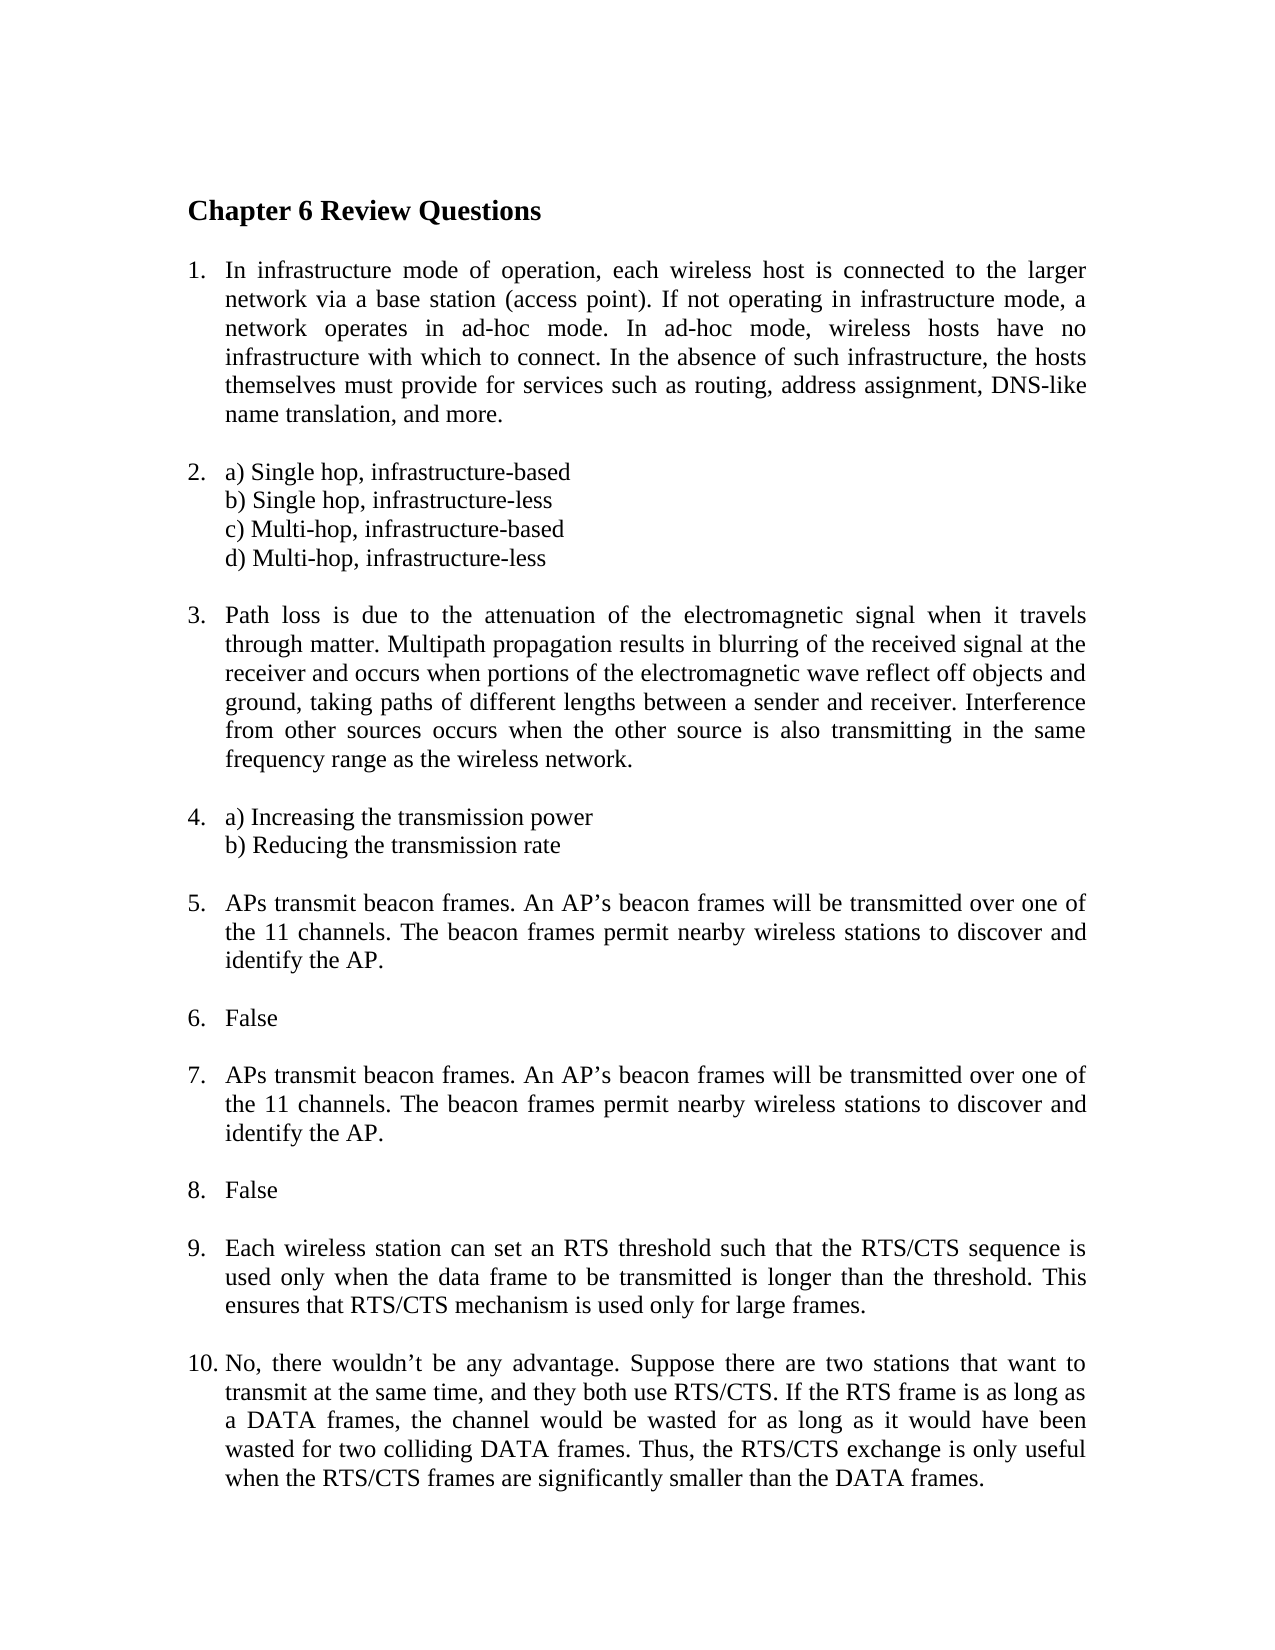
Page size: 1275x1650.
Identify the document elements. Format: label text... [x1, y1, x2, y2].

list a) Single hop, infrastructure-based [187, 457, 1087, 485]
text Chapter 6 Review Questions [187, 193, 1087, 227]
text c) Multi-hop, infrastructure-based [225, 514, 1087, 543]
list APs transmit beacon frames. An AP’s beacon frames will be transmitted over one of the 11 channels. The beacon frames permit nearby wireless stations to discover and identify the AP. [187, 1060, 1087, 1147]
subtitle No, there wouldn’t be any advantage. Suppose there are two stations that want to transmit at the same time, and they both use RTS/CTS. If the RTS frame is as long as a DATA frames, the channel would be wasted for as long as it would have been wasted for two colliding DATA frames. Thus, the RTS/CTS exchange is only useful when the RTS/CTS frames are significantly smaller than the DATA frames. [187, 1348, 1087, 1492]
list Each wireless station can set an RTS threshold such that the RTS/CTS sequence is used only when the data frame to be transmitted is longer than the threshold. This ensures that RTS/CTS mechanism is used only for large frames. [187, 1233, 1087, 1319]
list APs transmit beacon frames. An AP’s beacon frames will be transmitted over one of the 11 channels. The beacon frames permit nearby wireless stations to discover and identify the AP. [187, 888, 1087, 974]
list a) Increasing the transmission power [187, 802, 1087, 830]
list In infrastructure mode of operation, each wireless host is connected to the larger network via a base station (access point). If not operating in infrastructure mode, a network operates in ad-hoc mode. In ad-hoc mode, wireless hosts have no infrastructure with which to connect. In the absence of such infrastructure, the hosts themselves must provide for services such as routing, address assignment, DNS-like name translation, and more. [187, 255, 1087, 428]
list False [187, 1003, 1087, 1032]
list False [187, 1175, 1087, 1204]
text d) Multi-hop, infrastructure-less [225, 543, 1087, 572]
text b) Reducing the transmission rate [225, 830, 1087, 859]
text b) Single hop, infrastructure-less [225, 485, 1087, 514]
list Path loss is due to the attenuation of the electromagnetic signal when it travels through matter. Multipath propagation results in blurring of the received signal at the receiver and occurs when portions of the electromagnetic wave reflect off objects and ground, taking paths of different lengths between a sender and receiver. Interference from other sources occurs when the other source is also transmitting in the same frequency range as the wireless network. [187, 600, 1087, 773]
